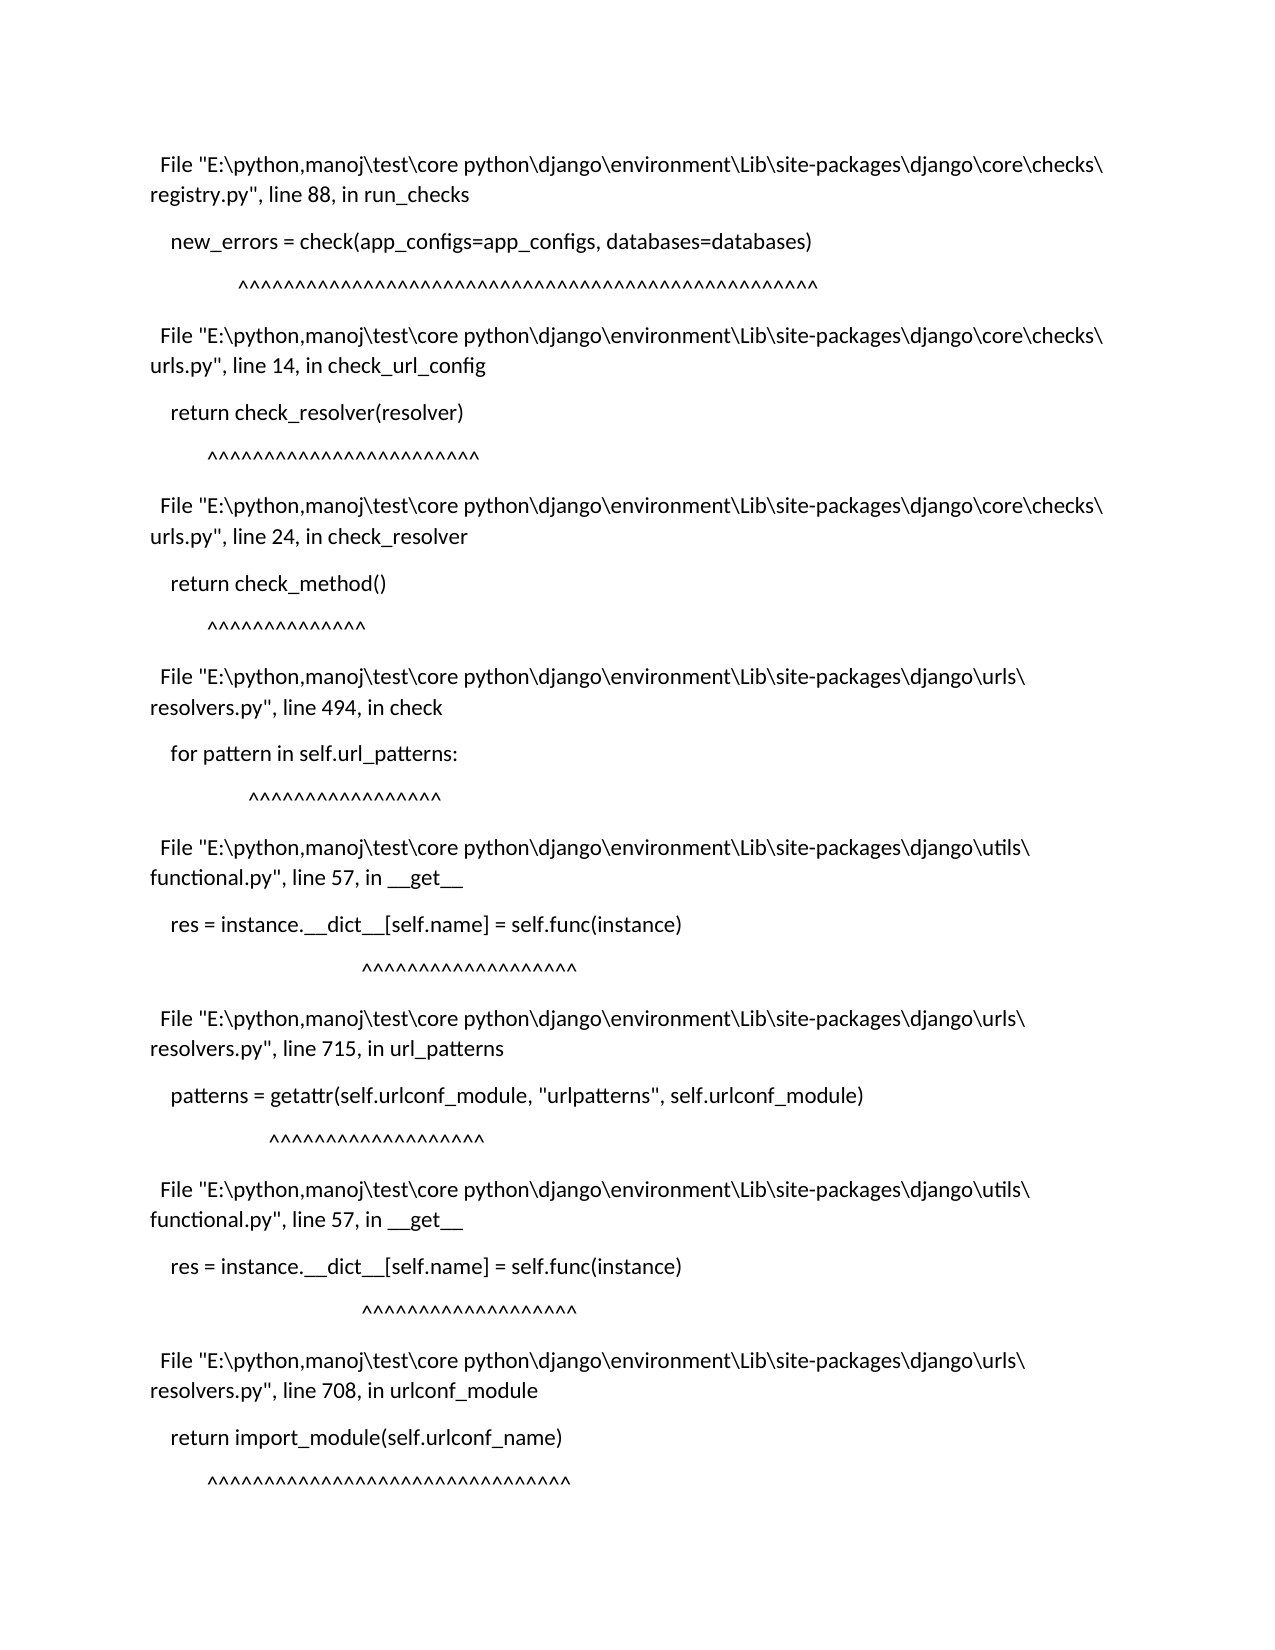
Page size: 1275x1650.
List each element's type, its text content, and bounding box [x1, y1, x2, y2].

text return check_resolver(resolver) [150, 398, 1125, 426]
text res = instance.__dict__[self.name] = self.func(instance) [150, 910, 1125, 938]
text ^^^^^^^^^^^^^^^^^ [150, 786, 1125, 814]
text ^^^^^^^^^^^^^^ [150, 616, 1125, 644]
text File "E:\python,manoj\test\core python\django\environment\Lib\site-packages\django\urls\resolvers.py", line 708, in urlconf_module [150, 1346, 1125, 1404]
text ^^^^^^^^^^^^^^^^^^^^^^^^ [150, 445, 1125, 473]
text return import_module(self.urlconf_name) [150, 1423, 1125, 1451]
text for pattern in self.url_patterns: [150, 739, 1125, 768]
text File "E:\python,manoj\test\core python\django\environment\Lib\site-packages\django\urls\resolvers.py", line 715, in url_patterns [150, 1004, 1125, 1062]
text ^^^^^^^^^^^^^^^^^^^^^^^^^^^^^^^^^^^^^^^^^^^^^^^^^^^ [150, 274, 1125, 302]
text ^^^^^^^^^^^^^^^^^^^ [150, 1299, 1125, 1327]
text res = instance.__dict__[self.name] = self.func(instance) [150, 1252, 1125, 1280]
text ^^^^^^^^^^^^^^^^^^^ [150, 957, 1125, 985]
text File "E:\python,manoj\test\core python\django\environment\Lib\site-packages\django\core\checks\registry.py", line 88, in run_checks [150, 150, 1125, 208]
text return check_method() [150, 569, 1125, 597]
text File "E:\python,manoj\test\core python\django\environment\Lib\site-packages\django\core\checks\urls.py", line 14, in check_url_config [150, 321, 1125, 379]
text ^^^^^^^^^^^^^^^^^^^^^^^^^^^^^^^^ [150, 1470, 1125, 1498]
text new_errors = check(app_configs=app_configs, databases=databases) [150, 227, 1125, 255]
text File "E:\python,manoj\test\core python\django\environment\Lib\site-packages\django\utils\functional.py", line 57, in __get__ [150, 833, 1125, 892]
text File "E:\python,manoj\test\core python\django\environment\Lib\site-packages\django\core\checks\urls.py", line 24, in check_resolver [150, 492, 1125, 550]
text File "E:\python,manoj\test\core python\django\environment\Lib\site-packages\django\urls\resolvers.py", line 494, in check [150, 662, 1125, 721]
text File "E:\python,manoj\test\core python\django\environment\Lib\site-packages\django\utils\functional.py", line 57, in __get__ [150, 1175, 1125, 1233]
text patterns = getattr(self.urlconf_module, "urlpatterns", self.urlconf_module) [150, 1081, 1125, 1109]
text ^^^^^^^^^^^^^^^^^^^ [150, 1128, 1125, 1156]
